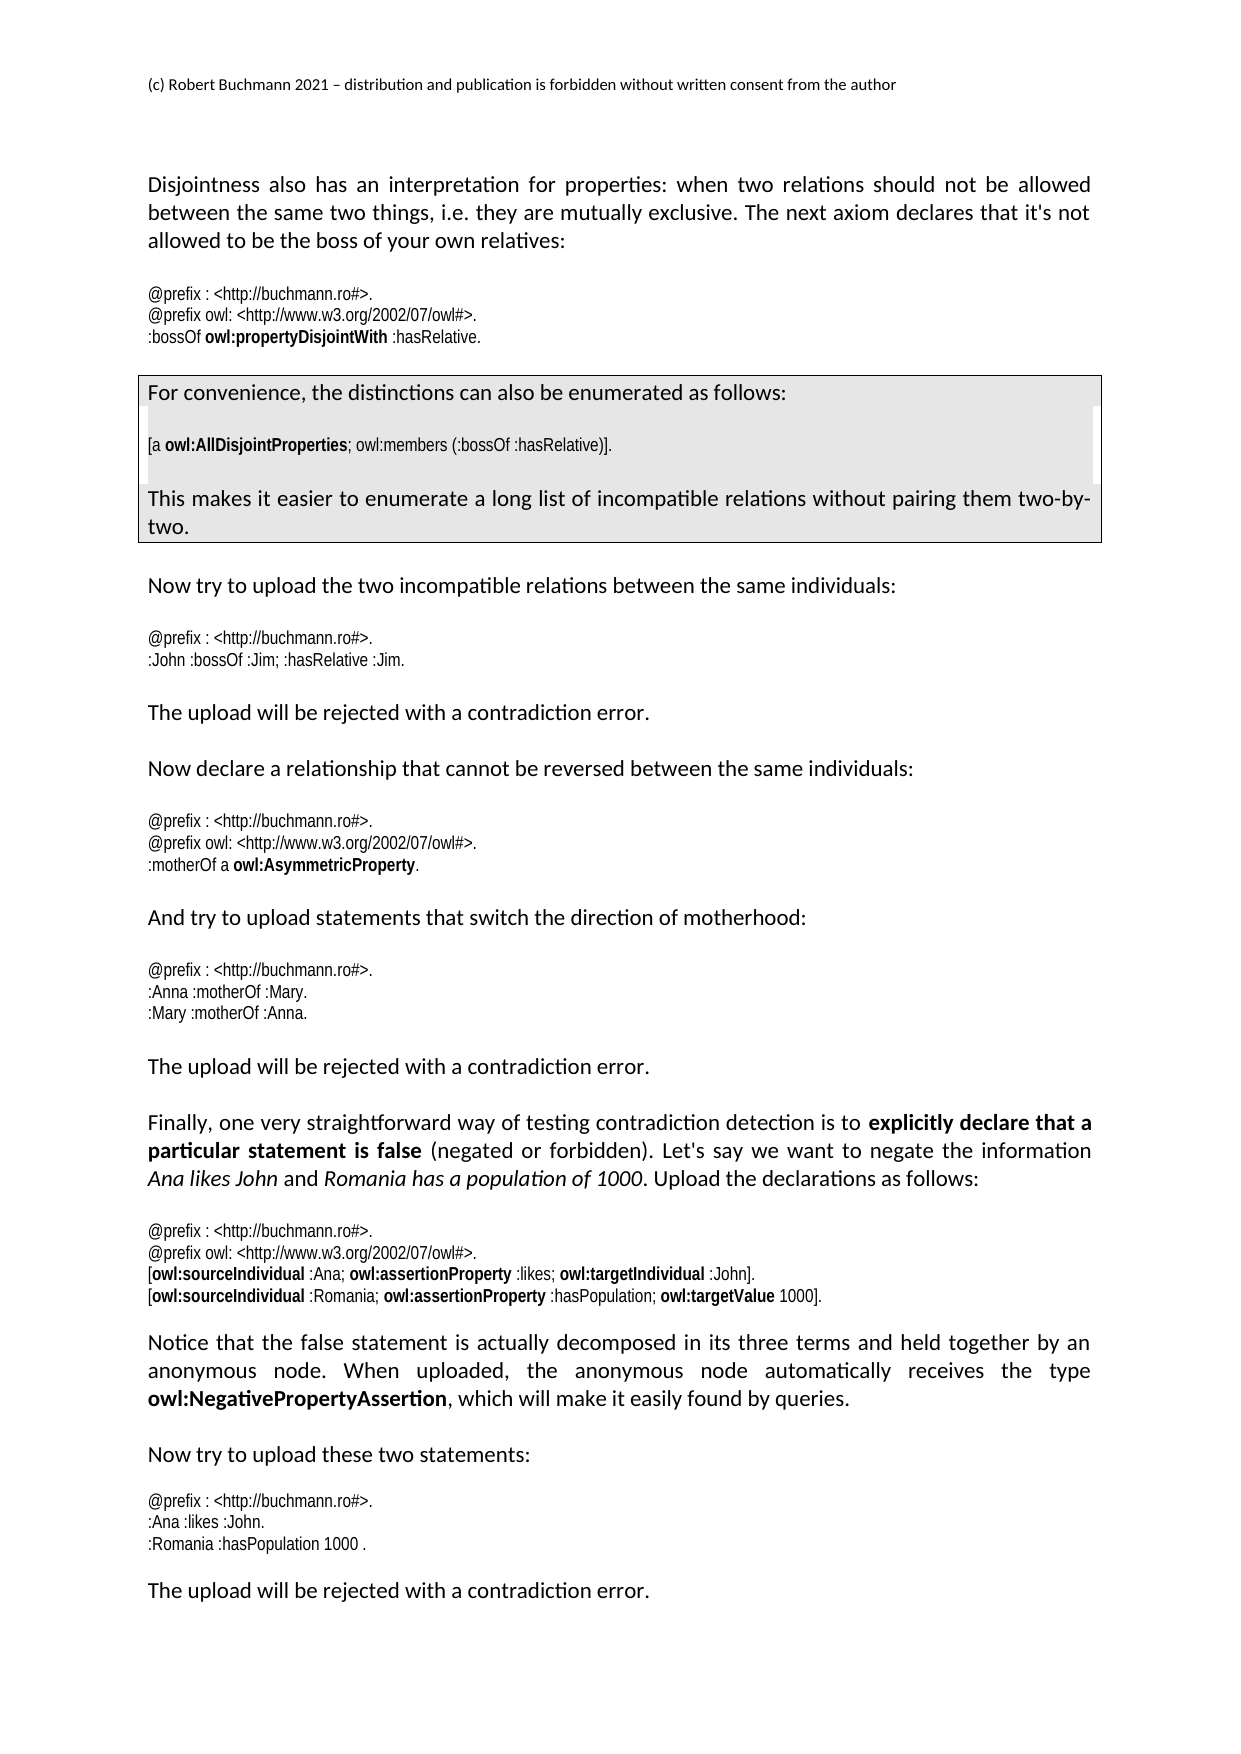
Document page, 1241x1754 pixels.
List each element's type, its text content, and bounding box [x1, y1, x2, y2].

text Disjointness also has an interpretation for properties: when two relations should not be allowed between the same two things, i.e. they are mutually exclusive. The next axiom declares that it's not allowed to be the boss of your own relatives: [148, 170, 1093, 254]
text @prefix owl: <http://www.w3.org/2002/07/owl#>. [148, 1242, 1093, 1263]
text For convenience, the distinctions can also be enumerated as follows: [139, 376, 1101, 406]
text Now try to upload the two incompatible relations between the same individuals: [148, 571, 1093, 599]
text @prefix owl: <http://www.w3.org/2002/07/owl#>. [148, 304, 1093, 326]
text @prefix owl: <http://www.w3.org/2002/07/owl#>. [148, 832, 1093, 853]
text Now try to upload these two statements: [148, 1440, 1093, 1468]
text Now declare a relationship that cannot be reversed between the same individuals: [148, 754, 1093, 782]
text Notice that the false statement is actually decomposed in its three terms and held together by an anonymous node. When uploaded, the anonymous node automatically receives the type owl:NegativePropertyAssertion, which will make it easily found by queries. [148, 1328, 1093, 1412]
text [owl:sourceIndividual :Ana; owl:assertionProperty :likes; owl:targetIndividual :John]. [148, 1263, 1093, 1285]
text @prefix : <http://buchmann.ro#>. [148, 959, 1093, 981]
text :John :bossOf :Jim; :hasRelative :Jim. [148, 649, 1093, 670]
text And try to upload statements that switch the direction of motherhood: [148, 903, 1093, 931]
text :bossOf owl:propertyDisjointWith :hasRelative. [148, 326, 1093, 347]
text The upload will be rejected with a contradiction error. [148, 698, 1093, 726]
text @prefix : <http://buchmann.ro#>. [148, 1489, 1093, 1511]
text @prefix : <http://buchmann.ro#>. [148, 810, 1093, 832]
text @prefix : <http://buchmann.ro#>. [148, 282, 1093, 304]
text :motherOf a owl:AsymmetricProperty. [148, 853, 1093, 875]
text Finally, one very straightforward way of testing contradiction detection is to explicitly declare that a particular statement is false (negated or forbidden). Let's say we want to negate the information Ana likes John and Romania has a population of 1000. Upload the declarations as follows: [148, 1108, 1093, 1192]
text :Ana :likes :John. [148, 1511, 1093, 1533]
text [a owl:AllDisjointProperties; owl:members (:bossOf :hasRelative)]. [148, 434, 1093, 456]
text [owl:sourceIndividual :Romania; owl:assertionProperty :hasPopulation; owl:targetValue 1000]. [148, 1285, 1093, 1306]
text @prefix : <http://buchmann.ro#>. [148, 1220, 1093, 1242]
text This makes it easier to enumerate a long list of incompatible relations without pairing them two-by-two. [139, 481, 1101, 542]
text The upload will be rejected with a contradiction error. [148, 1052, 1093, 1080]
text @prefix : <http://buchmann.ro#>. [148, 627, 1093, 649]
text :Mary :motherOf :Anna. [148, 1002, 1093, 1024]
text :Romania :hasPopulation 1000 . [148, 1533, 1093, 1554]
text :Anna :motherOf :Mary. [148, 981, 1093, 1002]
text The upload will be rejected with a contradiction error. [148, 1576, 1093, 1604]
